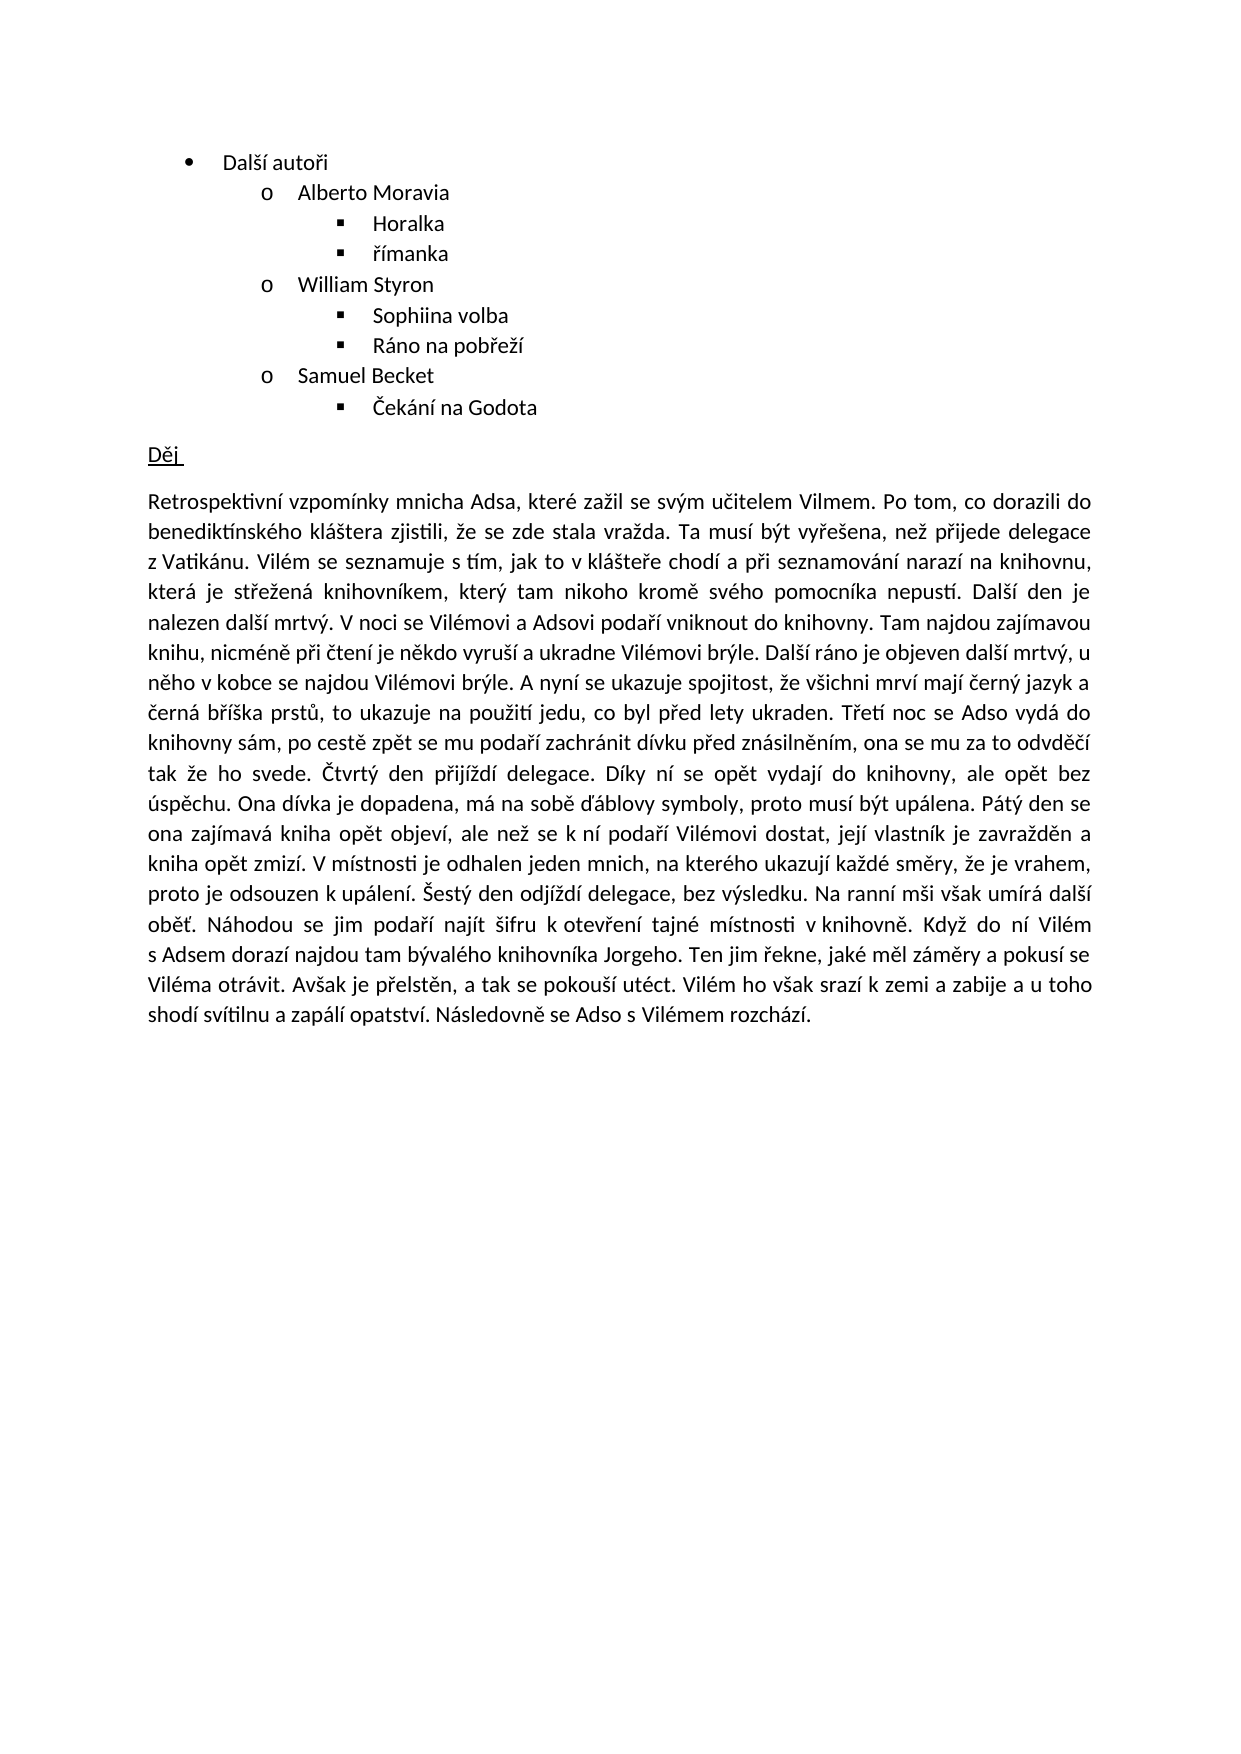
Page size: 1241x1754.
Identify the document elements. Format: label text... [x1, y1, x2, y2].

text Děj [148, 440, 1093, 468]
list Ráno na pobřeží [335, 331, 1093, 359]
list Horalka [335, 209, 1093, 237]
list římanka [335, 239, 1093, 267]
list Čekání na Godota [335, 393, 1093, 421]
list William Styron [260, 270, 1093, 299]
list Samuel Becket [260, 362, 1093, 391]
list Další autoři [185, 148, 1093, 176]
list Sophiina volba [335, 301, 1093, 329]
text Retrospektivní vzpomínky mnicha Adsa, které zažil se svým učitelem Vilmem. Po tom, co dorazili do benediktínského kláštera zjistili, že se zde stala vražda. Ta musí být vyřešena, než přijede delegace z Vatikánu. Vilém se seznamuje s tím, jak to v klášteře chodí a při seznamování narazí na knihovnu, která je střežená knihovníkem, který tam nikoho kromě svého pomocníka nepustí. Další den je nalezen další mrtvý. V noci se Vilémovi a Adsovi podaří vniknout do knihovny. Tam najdou zajímavou knihu, nicméně při čtení je někdo vyruší a ukradne Vilémovi brýle. Další ráno je objeven další mrtvý, u něho v kobce se najdou Vilémovi brýle. A nyní se ukazuje spojitost, že všichni mrví mají černý jazyk a černá bříška prstů, to ukazuje na použití jedu, co byl před lety ukraden. Třetí noc se Adso vydá do knihovny sám, po cestě zpět se mu podaří zachránit dívku před znásilněním, ona se mu za to odvděčí tak že ho svede. Čtvrtý den přijíždí delegace. Díky ní se opět vydají do knihovny, ale opět bez úspěchu. Ona dívka je dopadena, má na sobě ďáblovy symboly, proto musí být upálena. Pátý den se ona zajímavá kniha opět objeví, ale než se k ní podaří Vilémovi dostat, její vlastník je zavražděn a kniha opět zmizí. V místnosti je odhalen jeden mnich, na kterého ukazují každé směry, že je vrahem, proto je odsouzen k upálení. Šestý den odjíždí delegace, bez výsledku. Na ranní mši však umírá další oběť. Náhodou se jim podaří najít šifru k otevření tajné místnosti v knihovně. Když do ní Vilém s Adsem dorazí najdou tam bývalého knihovníka Jorgeho. Ten jim řekne, jaké měl záměry a pokusí se Viléma otrávit. Avšak je přelstěn, a tak se pokouší utéct. Vilém ho však srazí k zemi a zabije a u toho shodí svítilnu a zapálí opatství. Následovně se Adso s Vilémem rozchází. [148, 487, 1093, 1028]
list Alberto Moravia [260, 178, 1093, 207]
